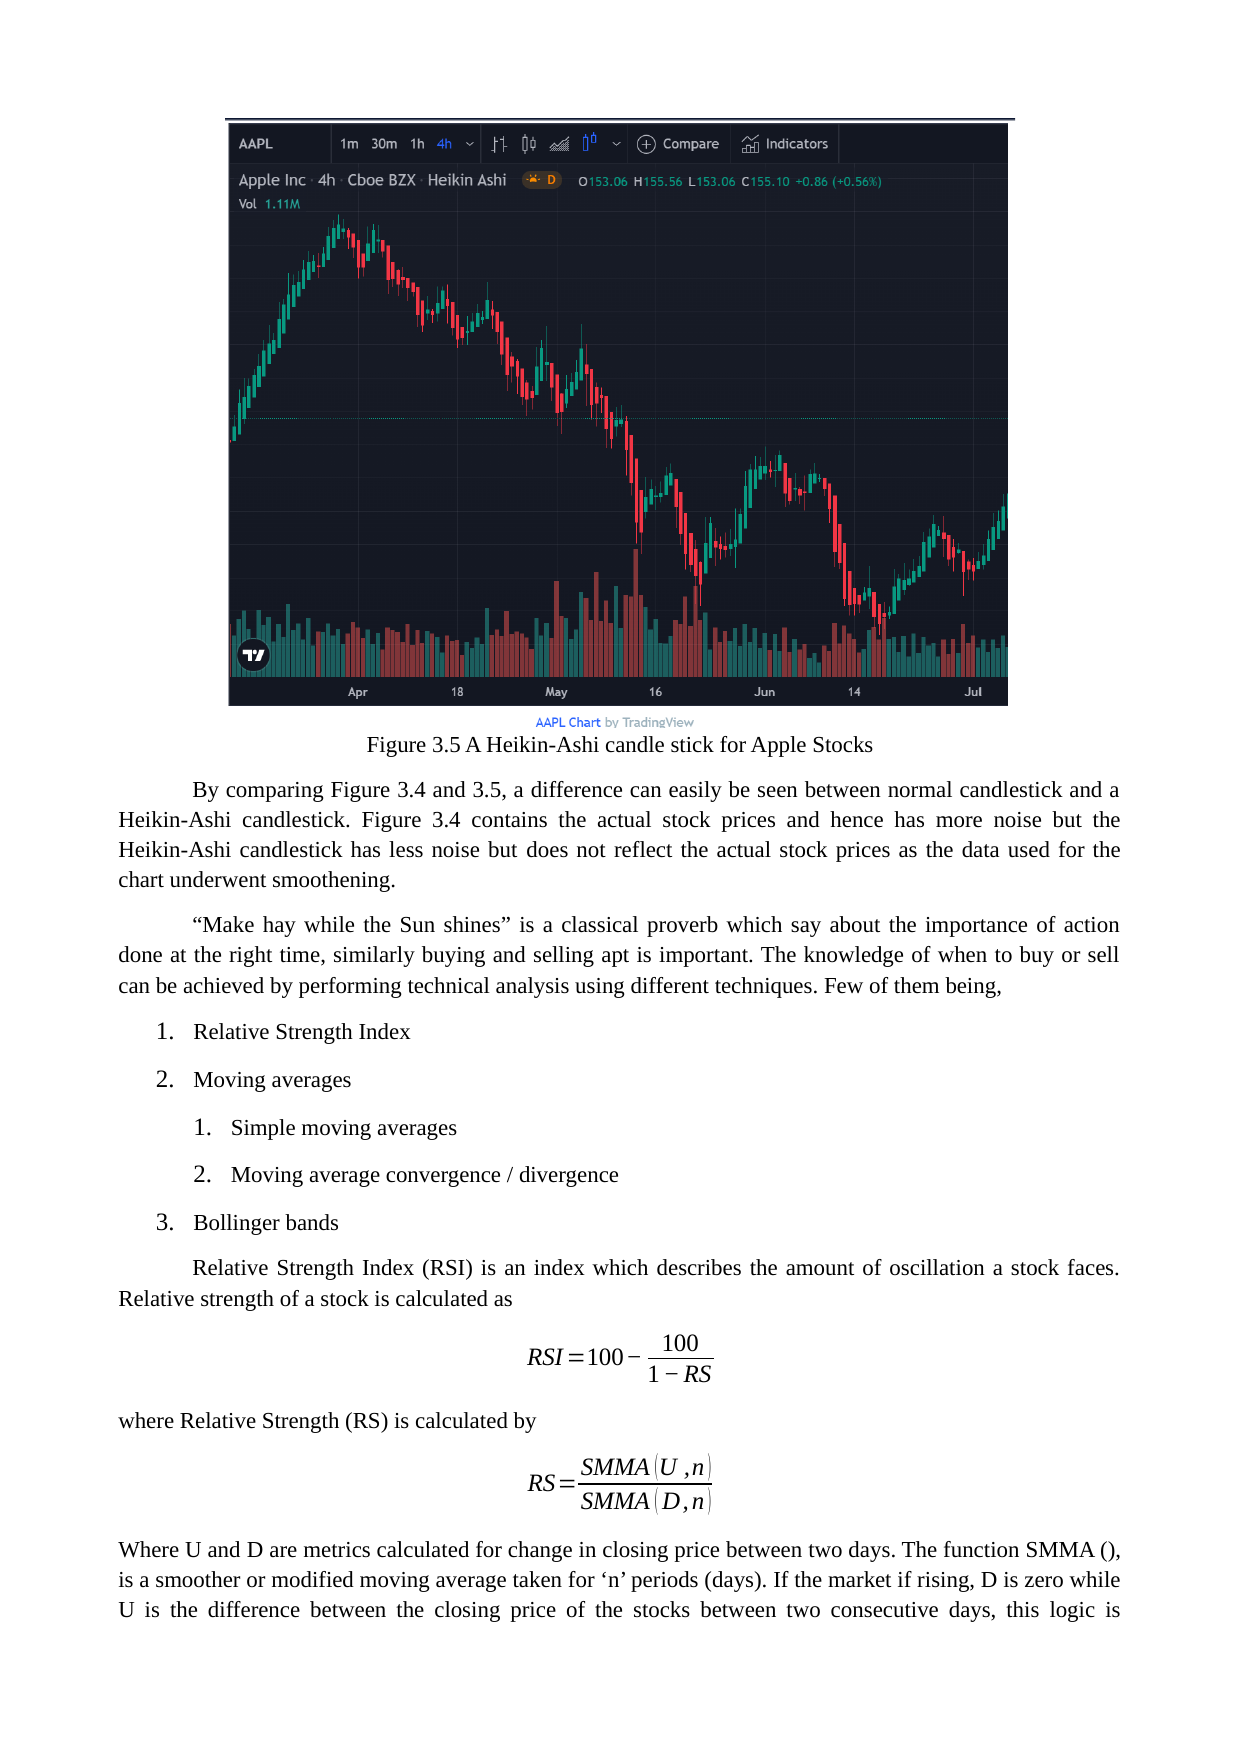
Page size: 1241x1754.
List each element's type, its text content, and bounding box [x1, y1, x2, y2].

picture [225, 118, 1016, 728]
list Moving averages [156, 1064, 1122, 1093]
list Bollinger bands [156, 1207, 1122, 1236]
list Relative Strength Index [156, 1016, 1122, 1045]
text where Relative Strength (RS) is calculated by [118, 1407, 1122, 1434]
text By comparing Figure 3.4 and 3.5, a difference can easily be seen between normal candlestick and a Heikin-Ashi candlestick. Figure 3.4 contains the actual stock prices and hence has more noise but the Heikin-Ashi candlestick has less noise but does not reflect the actual stock prices as the data used for the chart underwent smoothening. [118, 776, 1122, 893]
text “Make hay while the Sun shines” is a classical proverb which say about the importance of action done at the right time, similarly buying and selling apt is important. The knowledge of when to buy or sell can be achieved by performing technical analysis using different techniques. Few of them being, [118, 911, 1122, 998]
list Moving average convergence / divergence [193, 1159, 1122, 1188]
list Simple moving averages [193, 1112, 1122, 1140]
text Relative Strength Index (RSI) is an index which describes the amount of oscillation a stock faces. Relative strength of a stock is calculated as [118, 1254, 1122, 1311]
